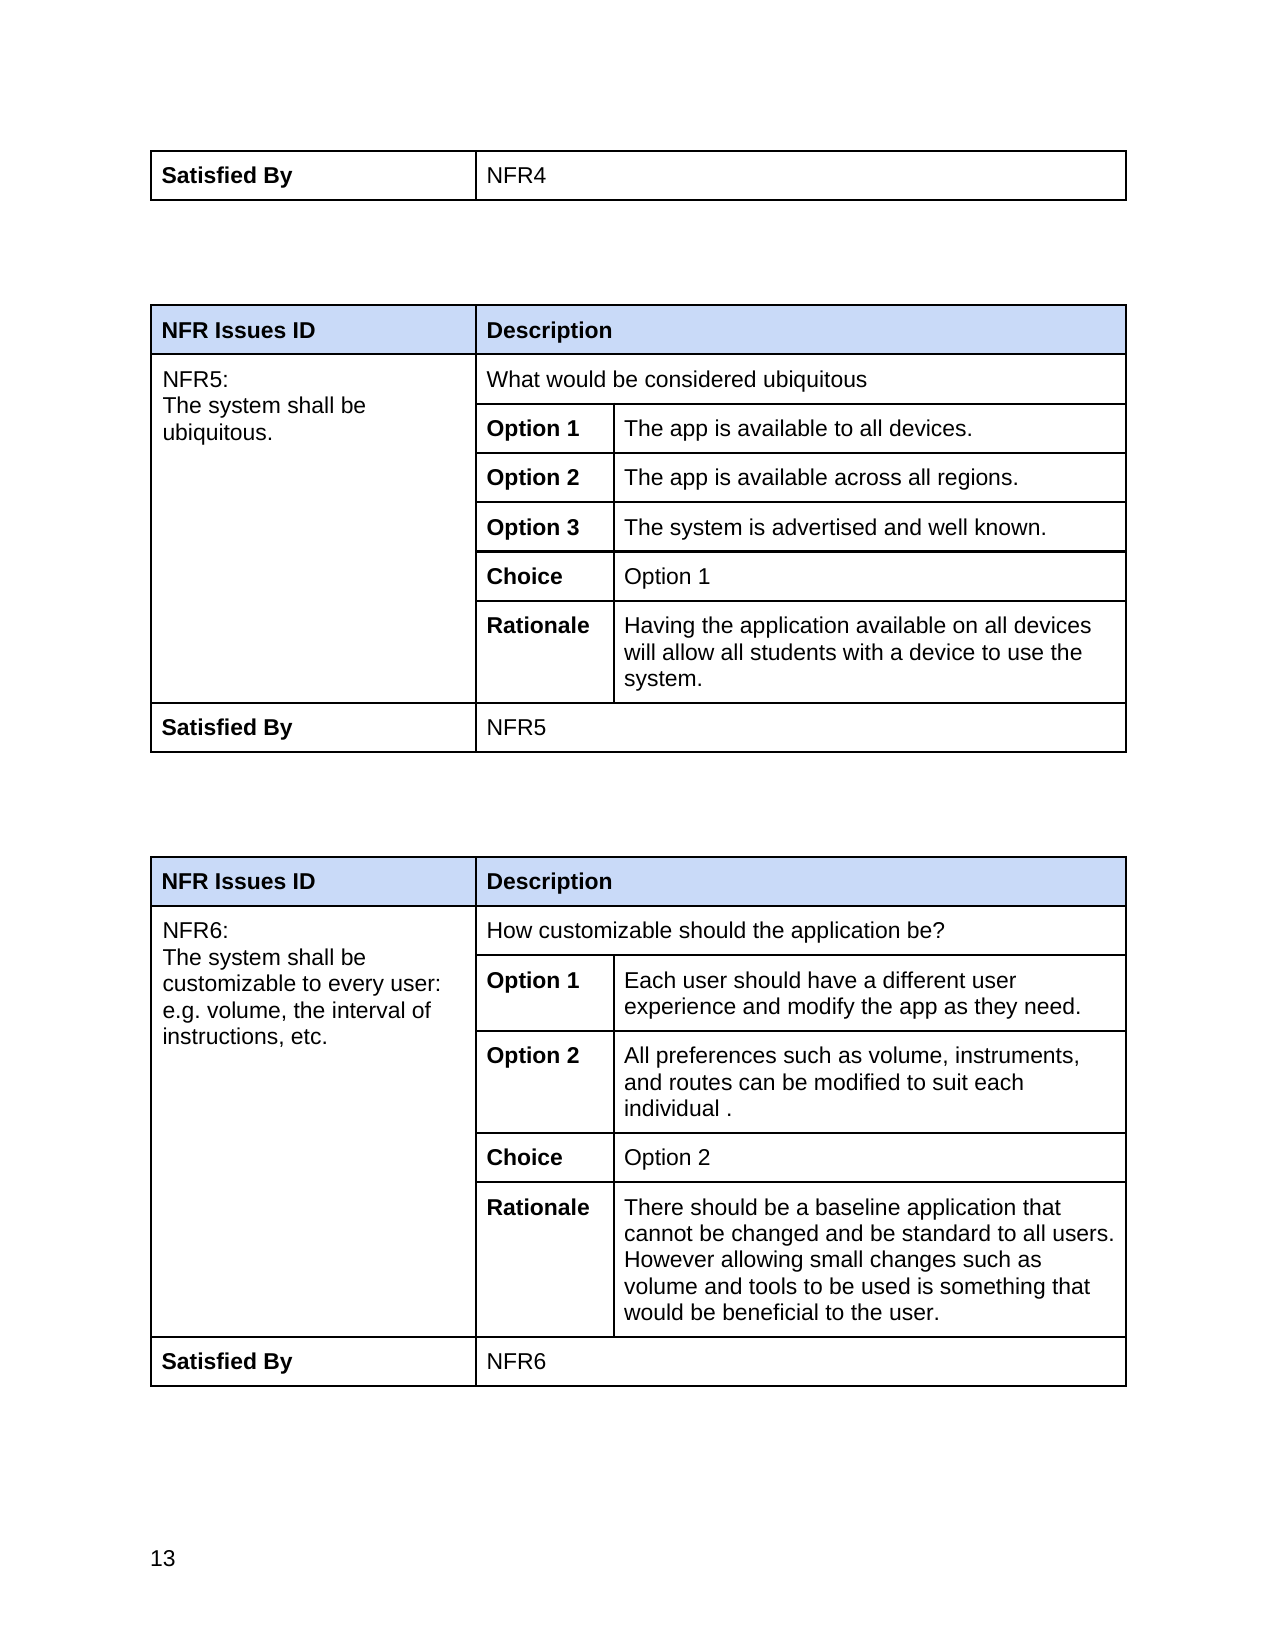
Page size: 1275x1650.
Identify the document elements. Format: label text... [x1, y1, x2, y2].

table_header NFR Issues ID [152, 306, 475, 353]
table_header Description [477, 858, 1125, 905]
table_cell Option 3 [477, 503, 613, 550]
table_cell NFR5 [477, 704, 1125, 751]
table_header Description [477, 306, 1125, 353]
table_cell Choice [477, 553, 613, 600]
table_cell The system is advertised and well known. [615, 503, 1125, 550]
table_cell The app is available across all regions. [615, 454, 1125, 501]
table_cell NFR6 [477, 1338, 1125, 1385]
table_cell Choice [477, 1134, 613, 1181]
table_cell Rationale [477, 1183, 613, 1336]
table_cell Option 2 [615, 1134, 1125, 1181]
table_header NFR Issues ID [152, 858, 475, 905]
table_cell Satisfied By [152, 152, 475, 199]
table_cell NFR4 [477, 152, 1125, 199]
table_cell All preferences such as volume, instruments, and routes can be modified to suit each individual . [615, 1032, 1125, 1132]
table_cell NFR6: The system shall be customizable to every user: e.g. volume, the interval of instructions, etc. [152, 907, 475, 1336]
table_cell Option 2 [477, 1032, 613, 1132]
table_cell Rationale [477, 602, 613, 702]
table_cell Option 1 [477, 405, 613, 452]
table_cell Each user should have a different user experience and modify the app as they need. [615, 956, 1125, 1030]
table_cell How customizable should the application be? [477, 907, 1125, 954]
table_cell NFR5: The system shall be ubiquitous. [152, 355, 475, 702]
table_cell The app is available to all devices. [615, 405, 1125, 452]
table_cell What would be considered ubiquitous [477, 355, 1125, 403]
table_cell Option 1 [615, 553, 1125, 600]
table_cell Satisfied By [152, 704, 475, 751]
table_cell There should be a baseline application that cannot be changed and be standard to all users. However allowing small changes such as volume and tools to be used is something that would be beneficial to the user. [615, 1183, 1125, 1336]
table_cell Option 2 [477, 454, 613, 501]
table_cell Option 1 [477, 956, 613, 1030]
table_cell Having the application available on all devices will allow all students with a device to use the system. [615, 602, 1125, 702]
table_cell Satisfied By [152, 1338, 475, 1385]
